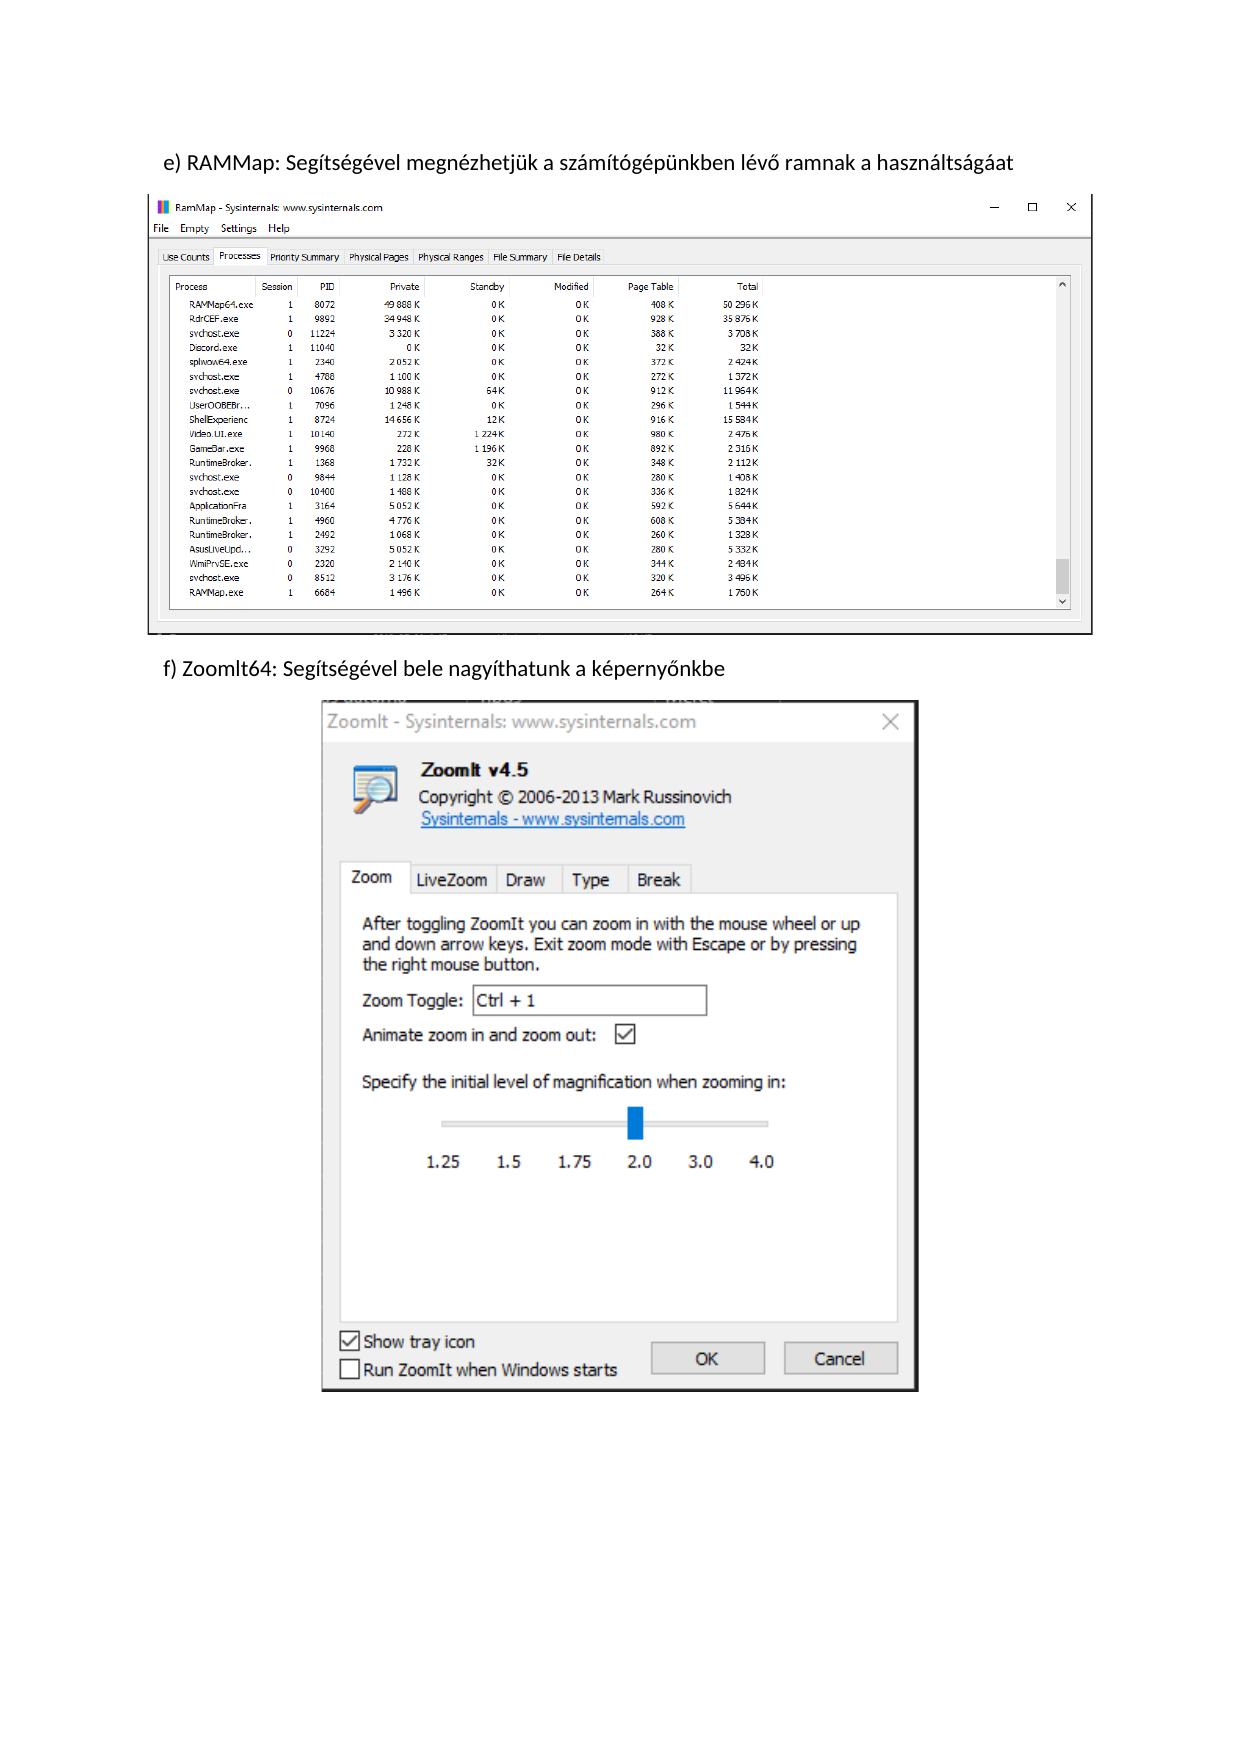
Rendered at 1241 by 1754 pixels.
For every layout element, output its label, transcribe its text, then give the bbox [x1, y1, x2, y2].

text f) Zoomlt64: Segítségével bele nagyíthatunk a képernyőnkbe [148, 654, 1092, 682]
picture [147, 194, 1093, 635]
text e) RAMMap: Segítségével megnézhetjük a számítógépünkben lévő ramnak a használtságáat [148, 148, 1092, 176]
picture [321, 700, 919, 1392]
